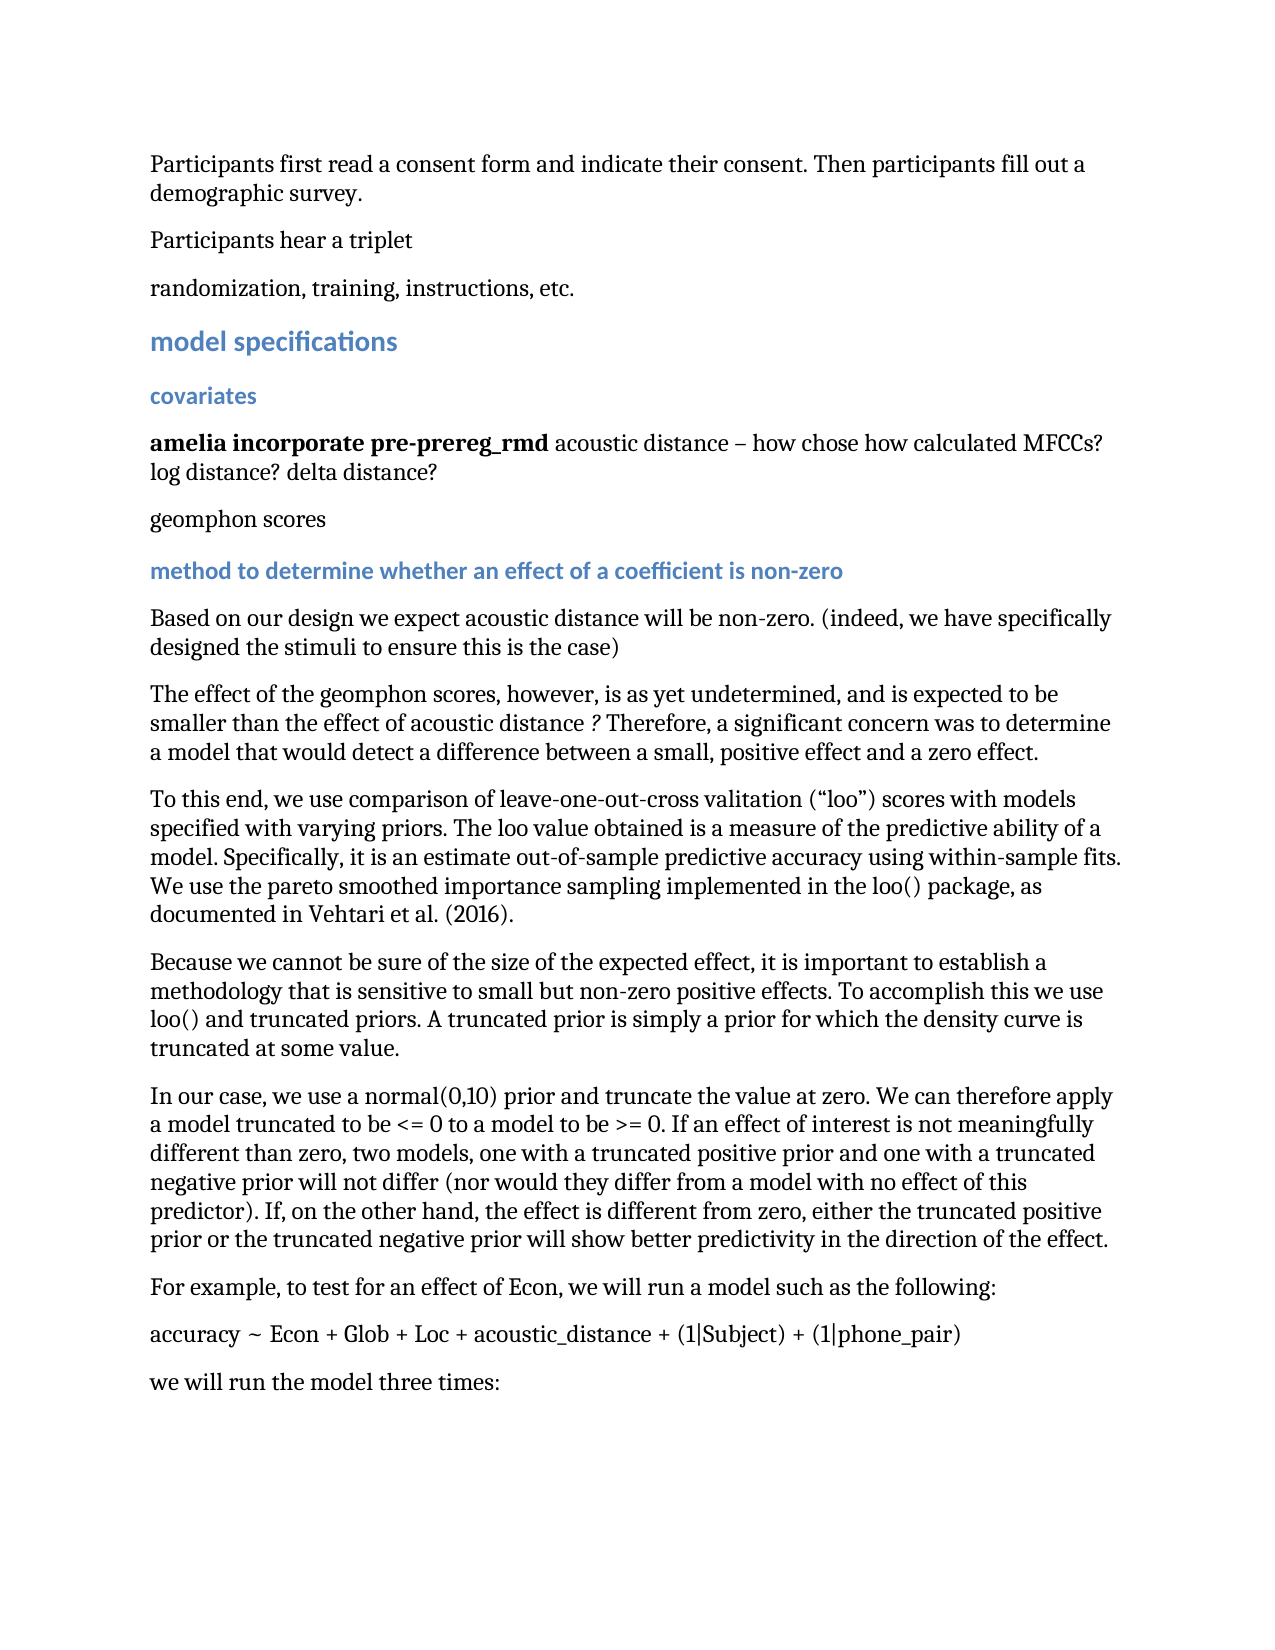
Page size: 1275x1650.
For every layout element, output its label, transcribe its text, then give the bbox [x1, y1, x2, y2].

subtitle method to determine whether an effect of a coefficient is non-zero [150, 555, 1125, 585]
text For example, to test for an effect of Econ, we will run a model such as the following: [150, 1273, 1125, 1302]
text geomphon scores [150, 505, 1125, 534]
text Participants hear a triplet [150, 226, 1125, 255]
text The effect of the geomphon scores, however, is as yet undetermined, and is expected to be smaller than the effect of acoustic distance ? Therefore, a significant concern was to determine a model that would detect a difference between a small, positive effect and a zero effect. [150, 680, 1125, 767]
subtitle covariates [150, 380, 1125, 410]
text accuracy ~ Econ + Glob + Loc + acoustic_distance + (1|Subject) + (1|phone_pair) [150, 1320, 1125, 1349]
text To this end, we use comparison of leave-one-out-cross valitation (“loo”) scores with models specified with varying priors. The loo value obtained is a measure of the predictive ability of a model. Specifically, it is an estimate out-of-sample predictive accuracy using within-sample fits. We use the pareto smoothed importance sampling implemented in the loo() package, as documented in Vehtari et al. (2016). [150, 785, 1125, 929]
text Because we cannot be sure of the size of the expected effect, it is important to establish a methodology that is sensitive to small but non-zero positive effects. To accomplish this we use loo() and truncated priors. A truncated prior is simply a prior for which the density curve is truncated at some value. [150, 948, 1125, 1063]
text we will run the model three times: [150, 1368, 1125, 1397]
text randomization, training, instructions, etc. [150, 274, 1125, 302]
text Participants first read a consent form and indicate their consent. Then participants fill out a demographic survey. [150, 150, 1125, 207]
subtitle model specifications [150, 323, 1125, 359]
text In our case, we use a normal(0,10) prior and truncate the value at zero. We can therefore apply a model truncated to be <= 0 to a model to be >= 0. If an effect of interest is not meaningfully different than zero, two models, one with a truncated positive prior and one with a truncated negative prior will not differ (nor would they differ from a model with no effect of this predictor). If, on the other hand, the effect is different from zero, either the truncated positive prior or the truncated negative prior will show better predictivity in the direction of the effect. [150, 1082, 1125, 1254]
text Based on our design we expect acoustic distance will be non-zero. (indeed, we have specifically designed the stimuli to ensure this is the case) [150, 604, 1125, 662]
text amelia incorporate pre-prereg_rmd acoustic distance – how chose how calculated MFCCs? log distance? delta distance? [150, 429, 1125, 487]
